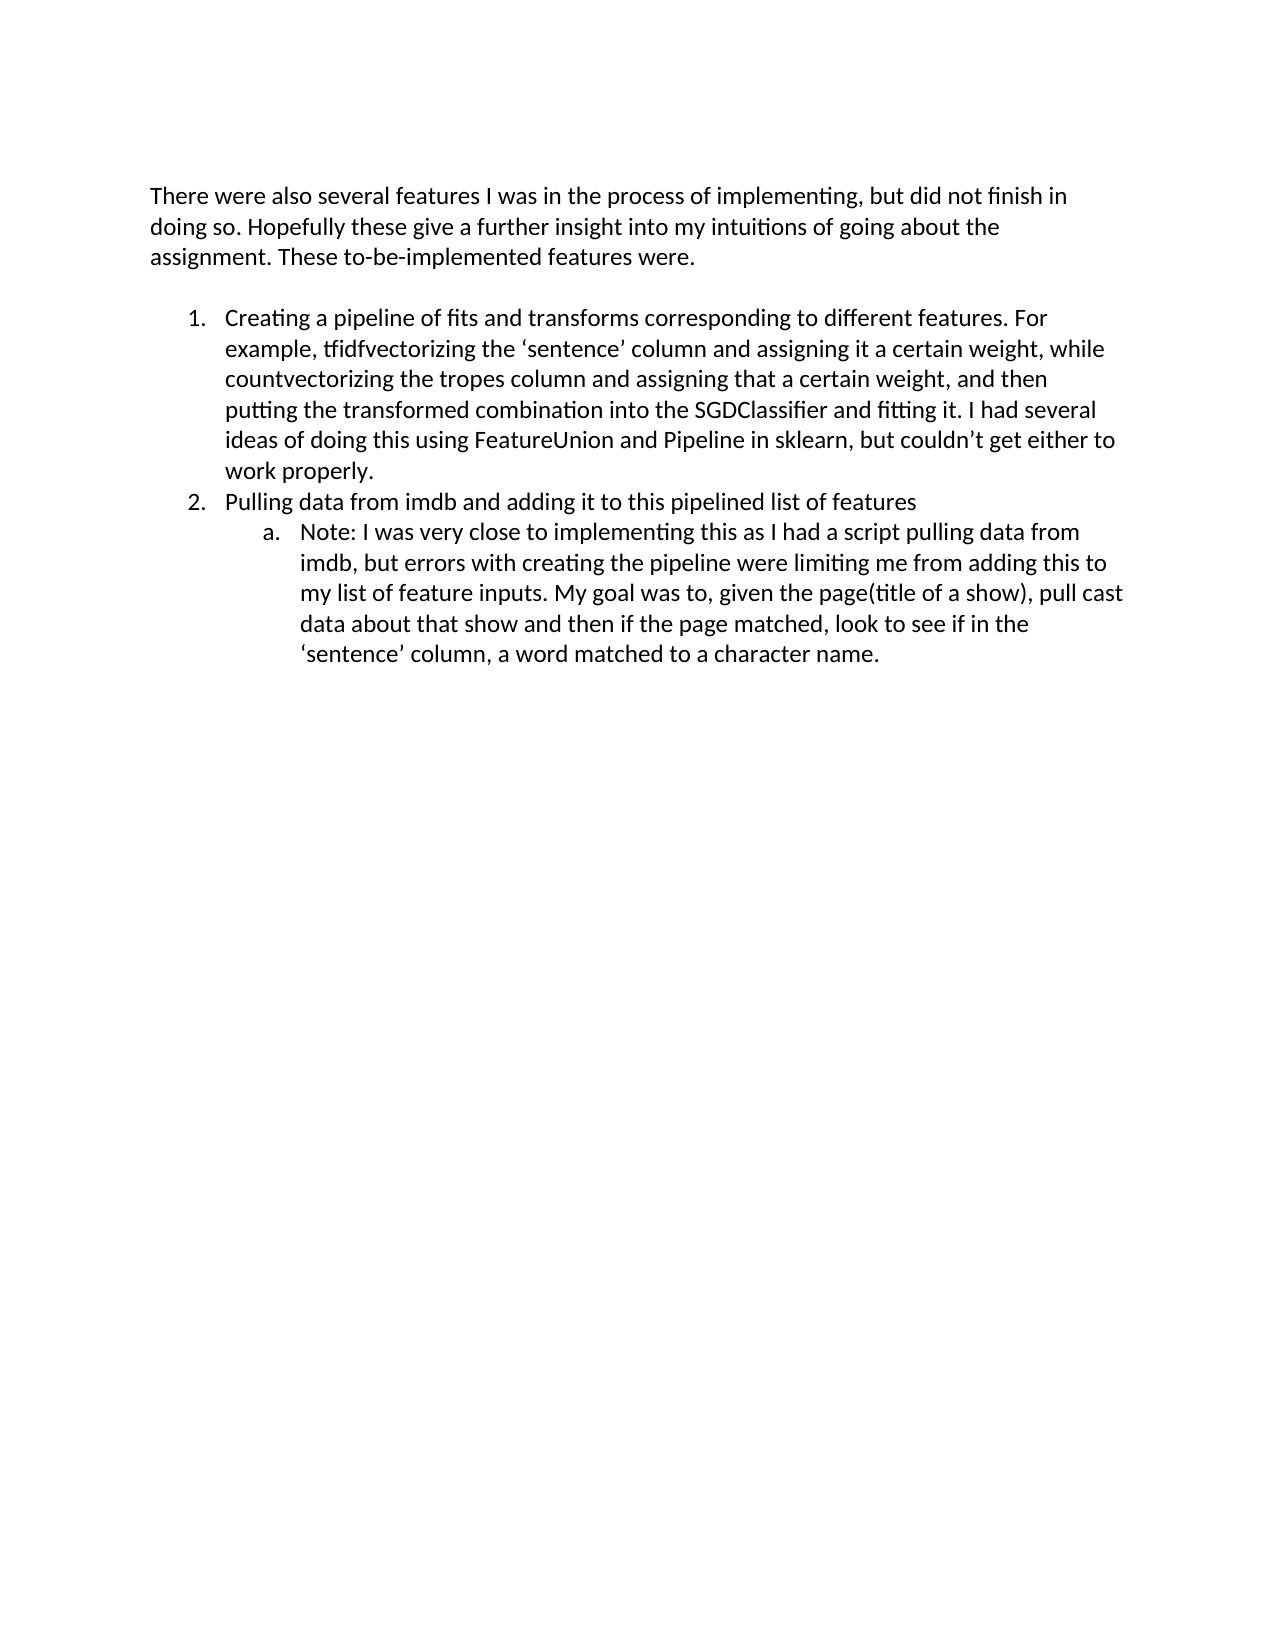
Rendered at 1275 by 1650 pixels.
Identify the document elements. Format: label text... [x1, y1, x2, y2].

text There were also several features I was in the process of implementing, but did not finish in doing so. Hopefully these give a further insight into my intuitions of going about the assignment. These to-be-implemented features were. [150, 181, 1125, 272]
list Note: I was very close to implementing this as I had a script pulling data from imdb, but errors with creating the pipeline were limiting me from adding this to my list of feature inputs. My goal was to, given the page(title of a show), pull cast data about that show and then if the page matched, look to see if in the ‘sentence’ column, a word matched to a character name. [262, 516, 1125, 669]
list Creating a pipeline of fits and transforms corresponding to different features. For example, tfidfvectorizing the ‘sentence’ column and assigning it a certain weight, while countvectorizing the tropes column and assigning that a certain weight, and then putting the transformed combination into the SGDClassifier and fitting it. I had several ideas of doing this using FeatureUnion and Pipeline in sklearn, but couldn’t get either to work properly. [187, 303, 1125, 486]
list Pulling data from imdb and adding it to this pipelined list of features [187, 486, 1125, 516]
